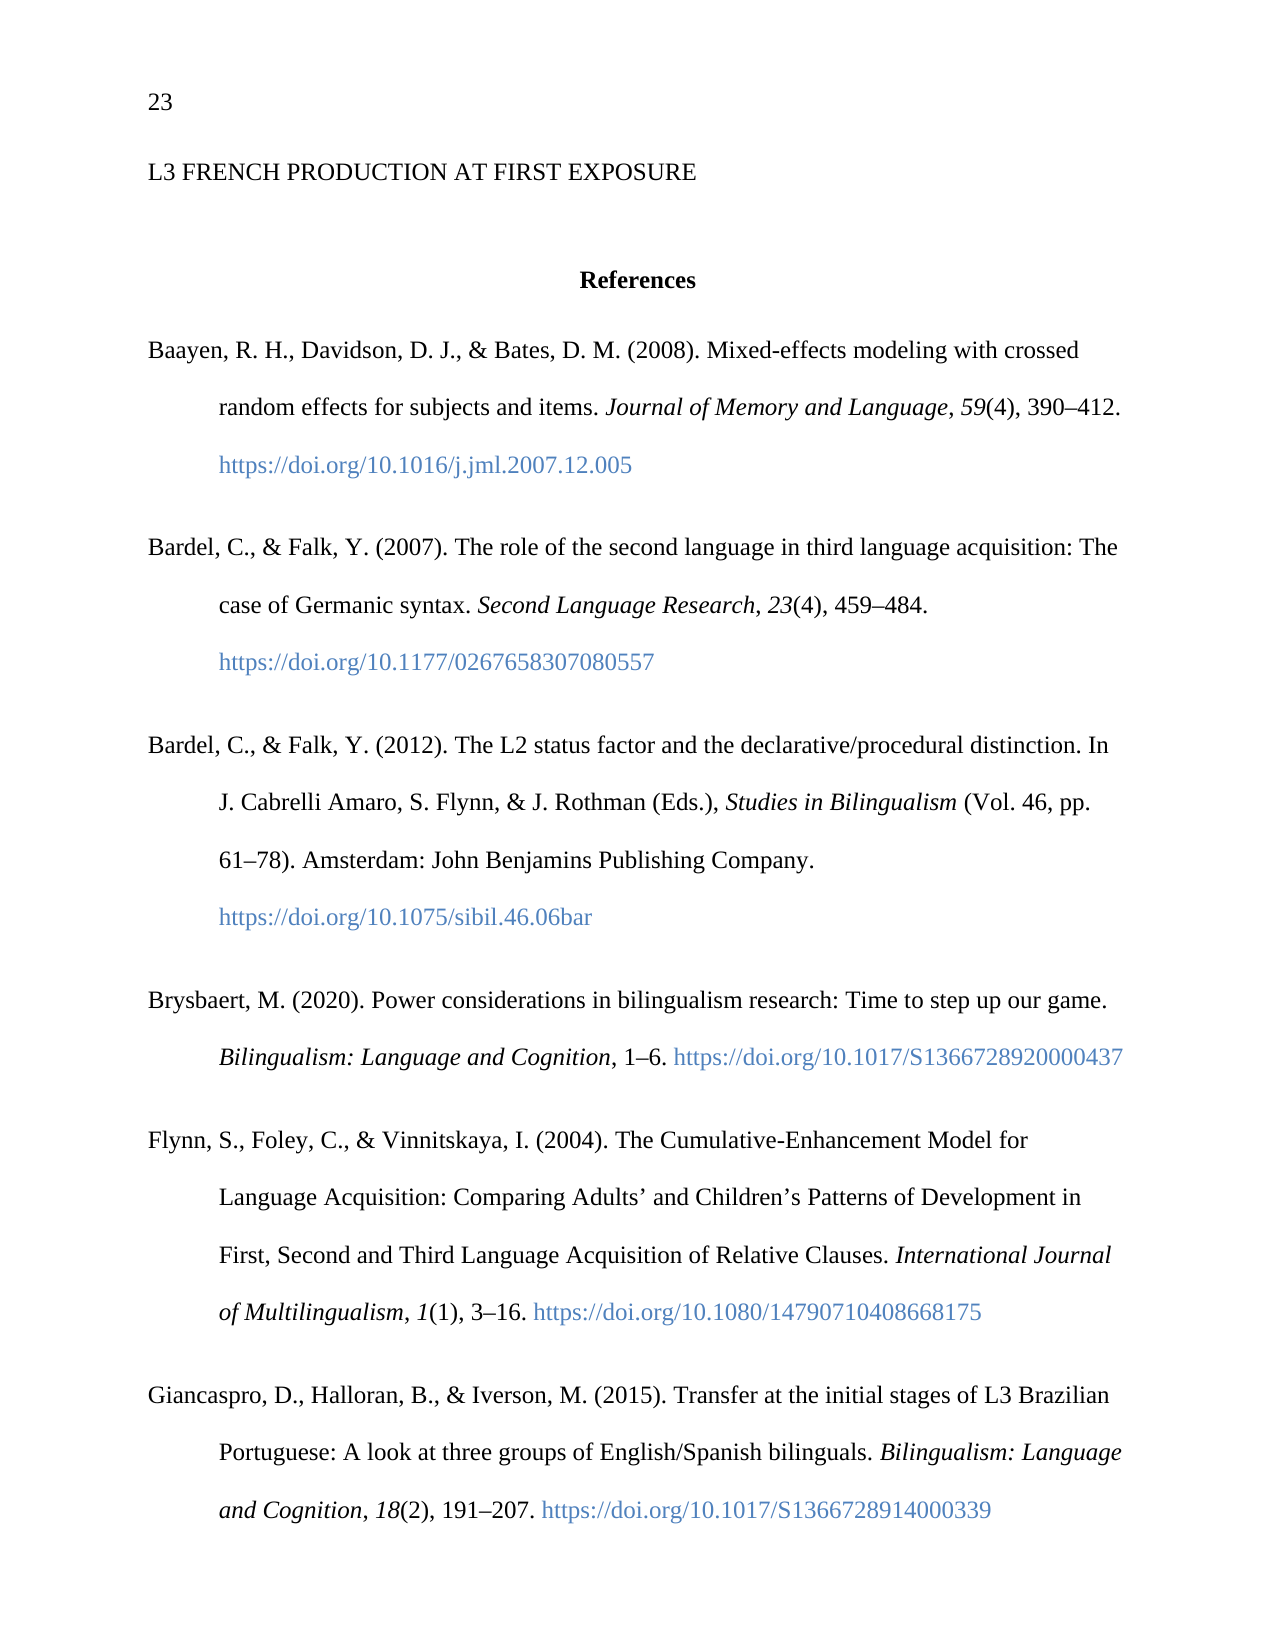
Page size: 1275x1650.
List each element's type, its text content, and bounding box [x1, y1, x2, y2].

text Baayen, R. H., Davidson, D. J., & Bates, D. M. (2008). Mixed-effects modeling with crossed random effects for subjects and items. Journal of Memory and Language, 59(4), 390–412. https://doi.org/10.1016/j.jml.2007.12.005 [148, 335, 1127, 479]
text Bardel, C., & Falk, Y. (2012). The L2 status factor and the declarative/procedural distinction. In J. Cabrelli Amaro, S. Flynn, & J. Rothman (Eds.), Studies in Bilingualism (Vol. 46, pp. 61–78). Amsterdam: John Benjamins Publishing Company. https://doi.org/10.1075/sibil.46.06bar [148, 730, 1127, 931]
text Bardel, C., & Falk, Y. (2007). The role of the second language in third language acquisition: The case of Germanic syntax. Second Language Research, 23(4), 459–484. https://doi.org/10.1177/0267658307080557 [148, 532, 1127, 676]
subtitle References [148, 265, 1127, 294]
text Brysbaert, M. (2020). Power considerations in bilingualism research: Time to step up our game. Bilingualism: Language and Cognition, 1–6. https://doi.org/10.1017/S1366728920000437 [148, 985, 1127, 1071]
text Flynn, S., Foley, C., & Vinnitskaya, I. (2004). The Cumulative-Enhancement Model for Language Acquisition: Comparing Adults’ and Children’s Patterns of Development in First, Second and Third Language Acquisition of Relative Clauses. International Journal of Multilingualism, 1(1), 3–16. https://doi.org/10.1080/14790710408668175 [148, 1125, 1127, 1326]
text Giancaspro, D., Halloran, B., & Iverson, M. (2015). Transfer at the initial stages of L3 Brazilian Portuguese: A look at three groups of English/Spanish bilinguals. Bilingualism: Language and Cognition, 18(2), 191–207. https://doi.org/10.1017/S1366728914000339 [148, 1380, 1127, 1524]
